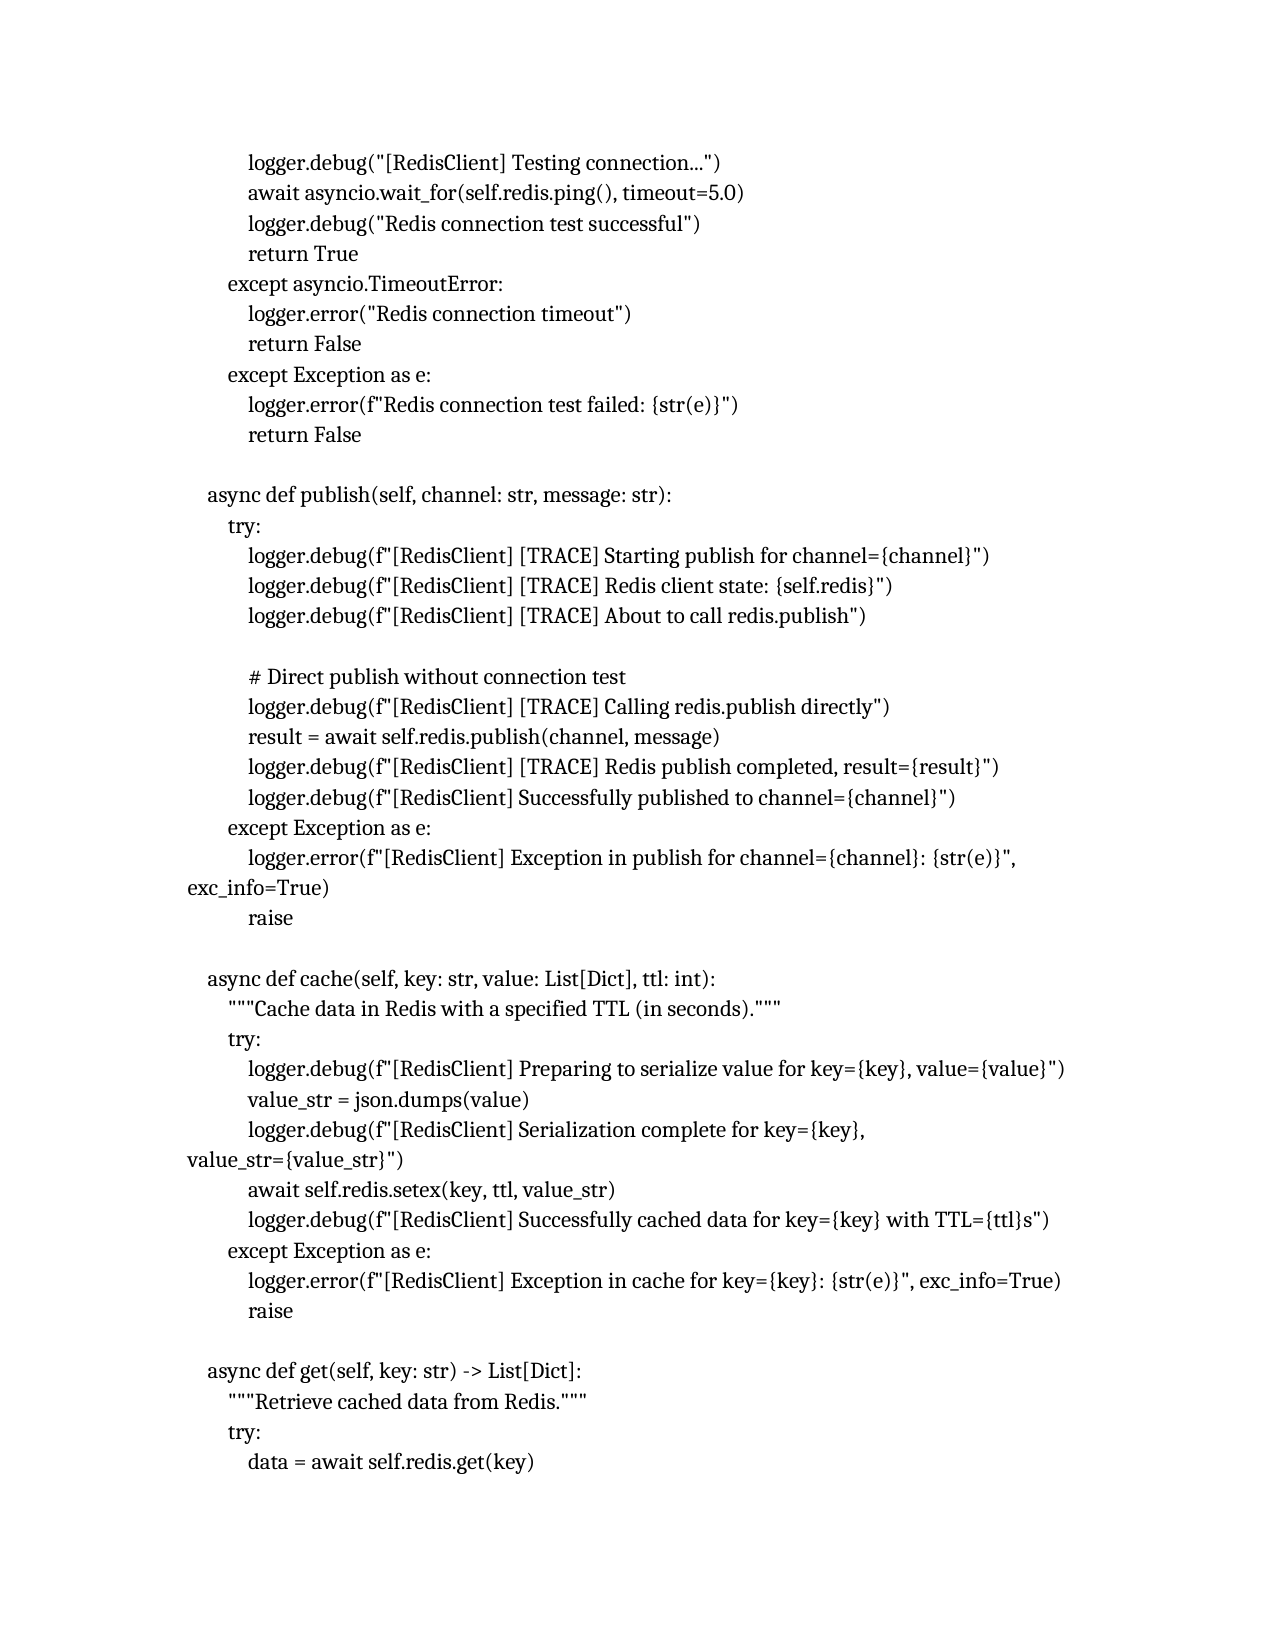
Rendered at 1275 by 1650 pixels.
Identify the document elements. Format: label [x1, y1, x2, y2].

text [187, 150, 1087, 1475]
